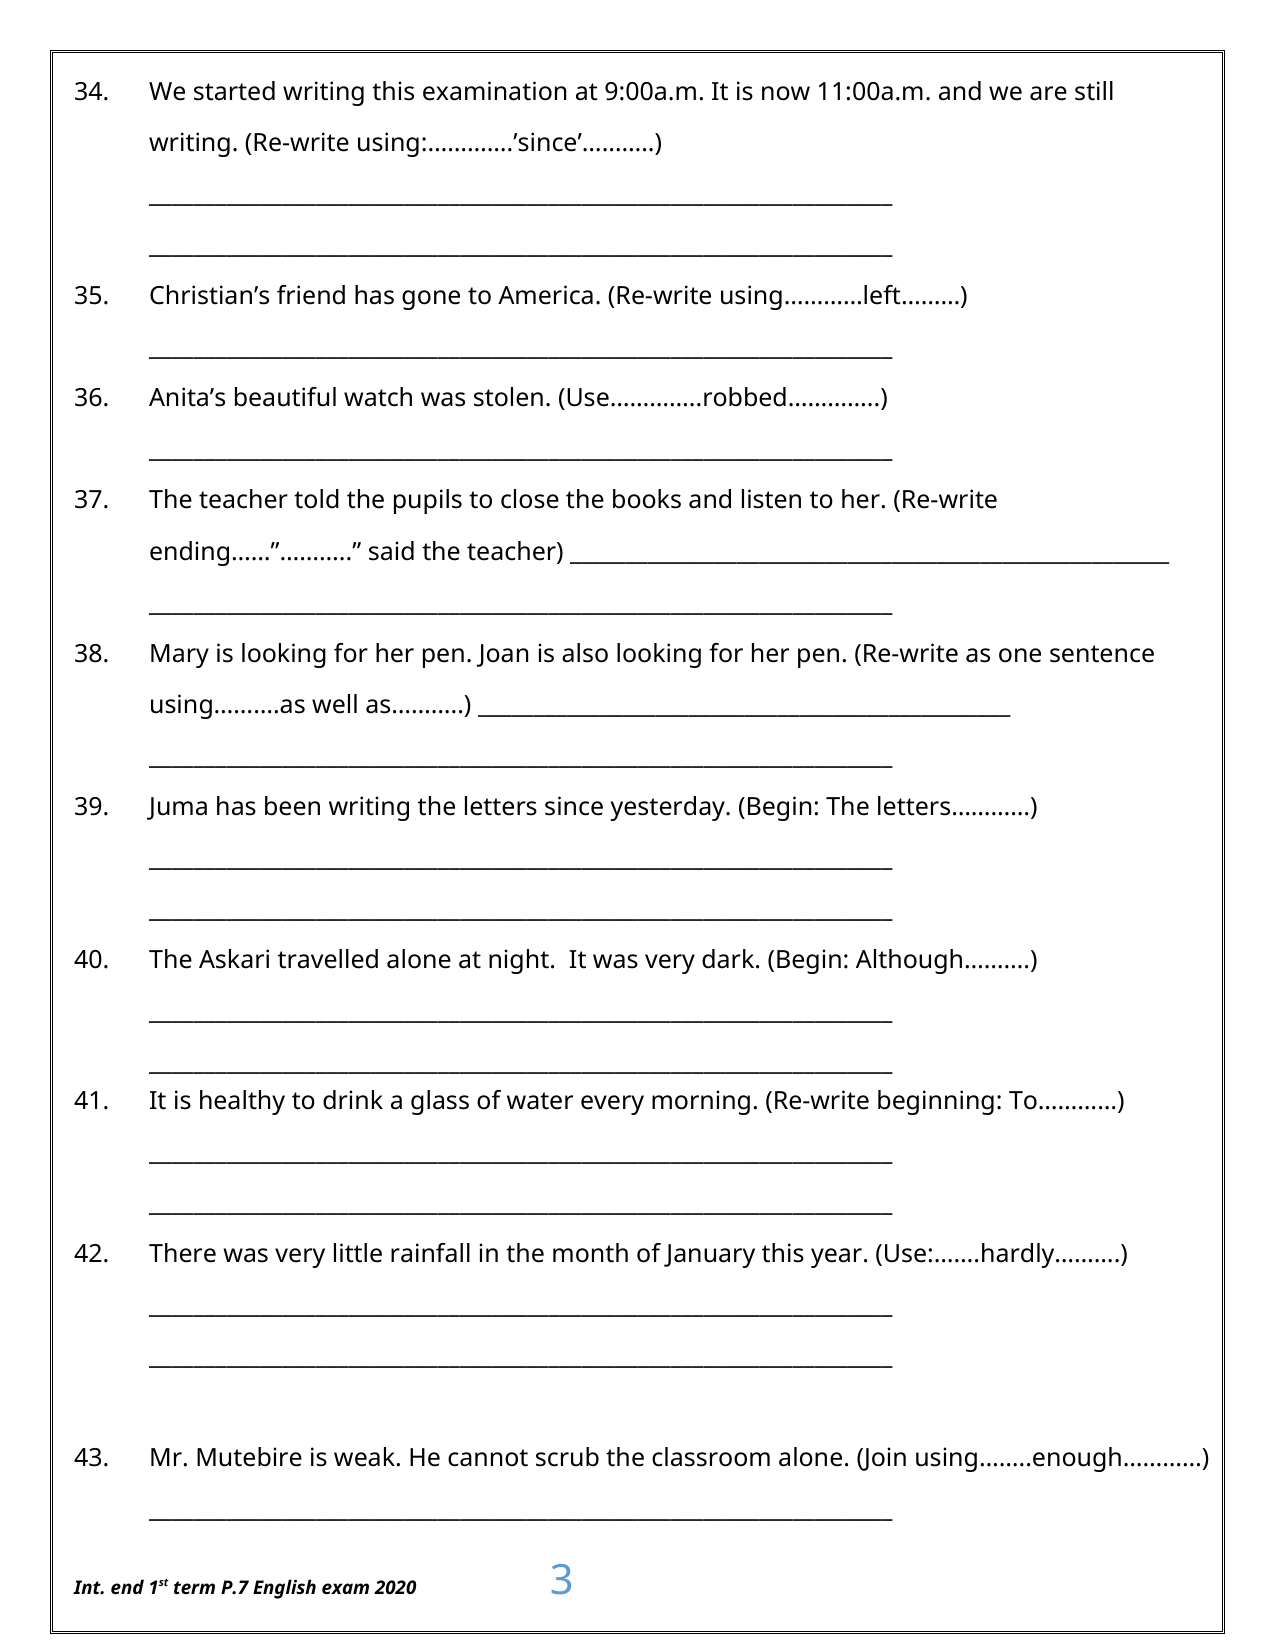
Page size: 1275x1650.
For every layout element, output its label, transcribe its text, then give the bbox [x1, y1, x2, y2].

text 41. It is healthy to drink a glass of water every morning. (Re-write beginning: To…………) [74, 1083, 1211, 1117]
text 37. The teacher told the pupils to close the books and listen to her. (Re-write ending……”………..” said the teacher) ______________________________________________________ [74, 482, 1211, 567]
text 35. Christian’s friend has gone to America. (Re-write using…………left………) [74, 278, 1211, 312]
text ___________________________________________________________________ [74, 431, 1211, 465]
text ___________________________________________________________________ [74, 737, 1211, 771]
text ___________________________________________________________________ [74, 891, 1211, 924]
text ___________________________________________________________________ [74, 1185, 1211, 1219]
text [74, 176, 1211, 210]
text ___________________________________________________________________ [74, 1287, 1211, 1321]
text 42. There was very little rainfall in the month of January this year. (Use:…….hardly……….) [74, 1236, 1211, 1270]
text ___________________________________________________________________ [74, 1134, 1211, 1168]
text 43. Mr. Mutebire is weak. He cannot scrub the classroom alone. (Join using……..enough…………) [74, 1440, 1211, 1474]
text 40. The Askari travelled alone at night. It was very dark. (Begin: Although……….) [74, 942, 1211, 976]
text ___________________________________________________________________ [74, 1338, 1211, 1372]
text 38. Mary is looking for her pen. Joan is also looking for her pen. (Re-write as one sentence using……….as well as………..) ________________________________________________ [74, 635, 1211, 720]
text ___________________________________________________________________ [74, 329, 1211, 363]
text ___________________________________________________________________ [74, 839, 1211, 873]
text ___________________________________________________________________ [74, 993, 1211, 1027]
text ___________________________________________________________________ [74, 1044, 1211, 1078]
text 36. Anita’s beautiful watch was stolen. (Use…………..robbed…………..) [74, 380, 1211, 414]
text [74, 1491, 1211, 1525]
text 34. We started writing this examination at 9:00a.m. It is now 11:00a.m. and we are still writing. (Re-write using:………….’since’………..) [74, 74, 1211, 159]
text ___________________________________________________________________ [74, 227, 1211, 261]
text ___________________________________________________________________ [74, 584, 1211, 618]
text 39. Juma has been writing the letters since yesterday. (Begin: The letters…………) [74, 788, 1211, 822]
